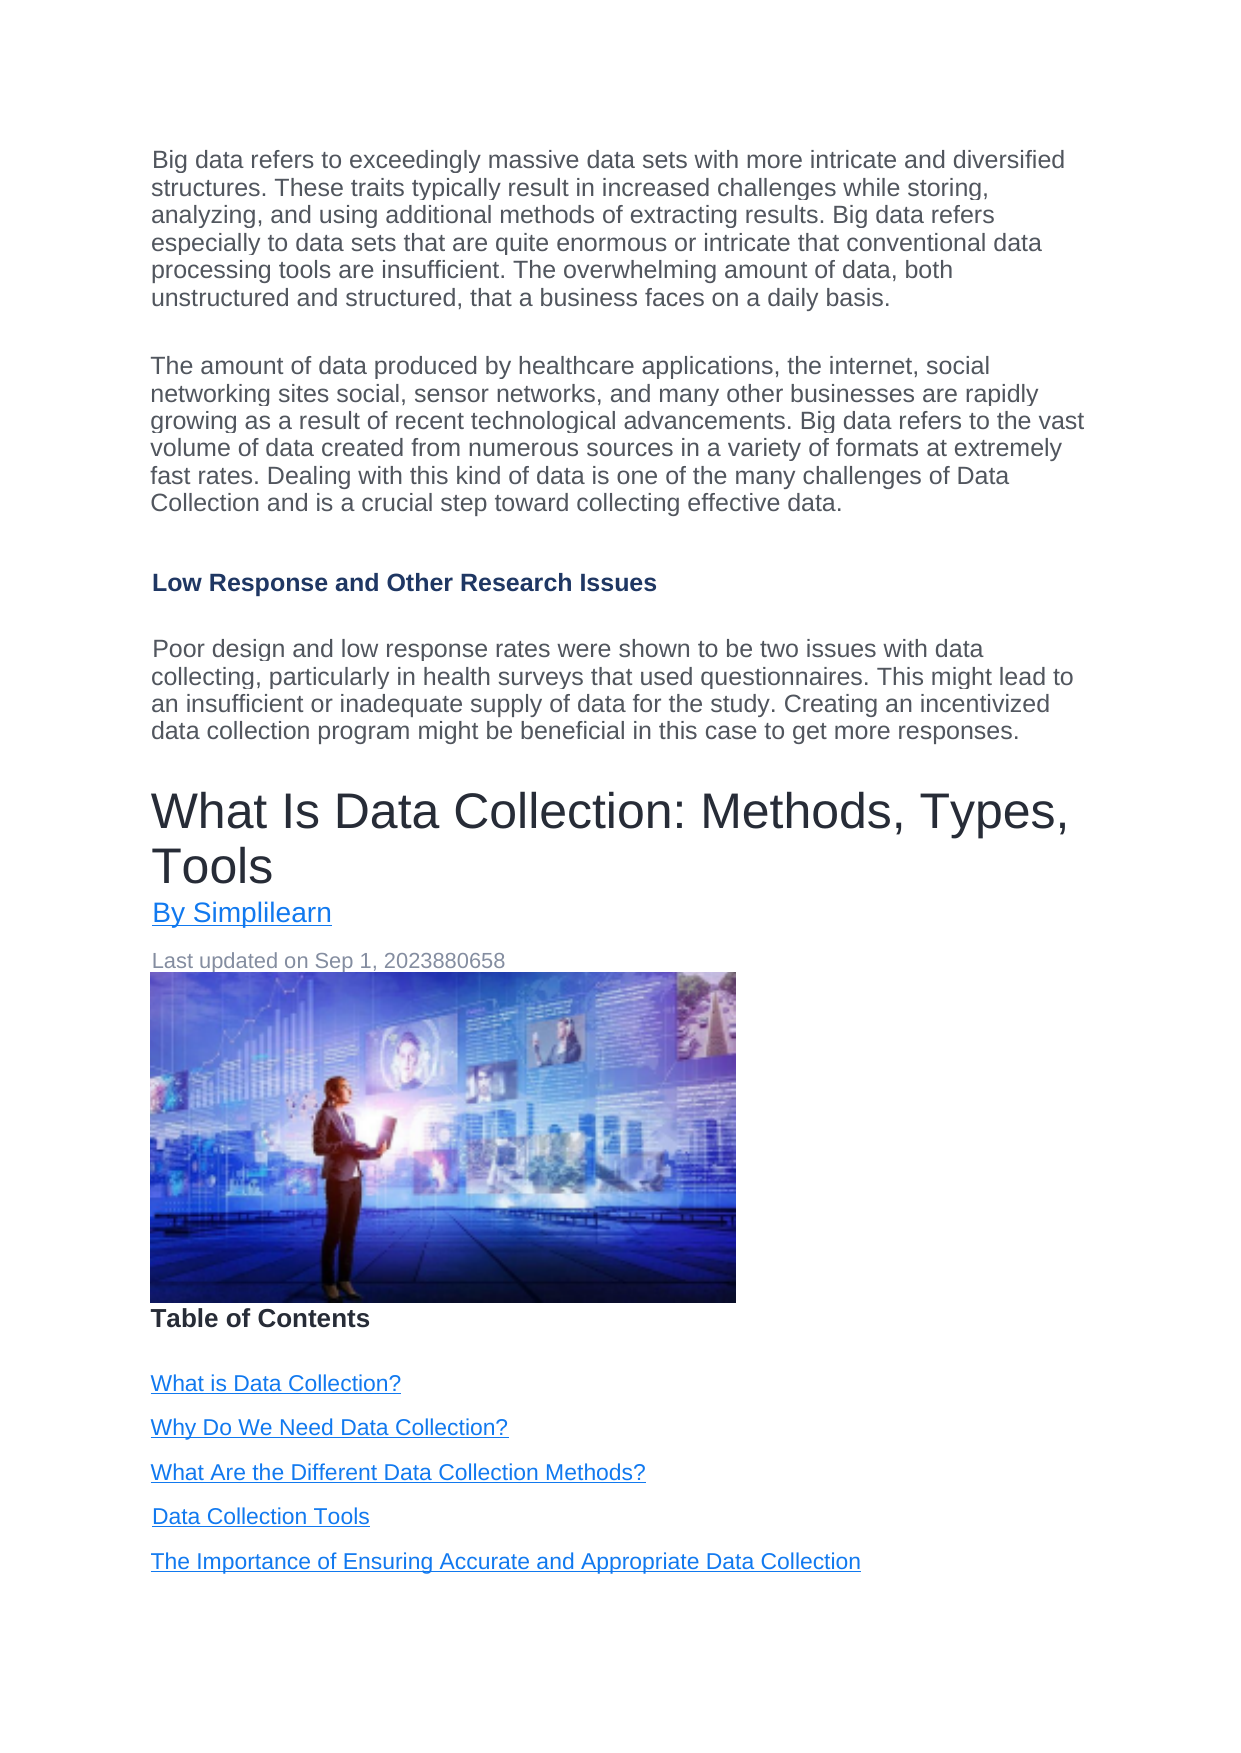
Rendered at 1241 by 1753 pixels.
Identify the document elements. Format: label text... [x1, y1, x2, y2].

text Low Response and Other Research Issues [152, 567, 1097, 596]
text Table of Contents [150, 1303, 1097, 1332]
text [150, 1548, 862, 1574]
text By Simplilearn [152, 896, 1097, 929]
text What Are the Different Data Collection Methods? [150, 1459, 1097, 1485]
text Big data refers to exceedingly massive data sets with more intricate and diversified structures. These traits typically result in increased challenges while storing, analyzing, and using additional methods of extracting results. Big data refers especially to data sets that are quite enormous or intricate that conventional data processing tools are insufficient. The overwhelming amount of data, both unstructured and structured, that a business faces on a daily basis. [151, 147, 1072, 311]
text Data Collection Tools [152, 1503, 1097, 1530]
text Why Do We Need Data Collection? [150, 1414, 1097, 1441]
text What is Data Collection? [150, 1370, 1097, 1396]
text Last updated on Sep 1, 2023880658 [152, 948, 1097, 973]
text What Is Data Collection: Methods, Types, Tools [273, 784, 1081, 894]
picture [150, 972, 736, 1303]
text The amount of data produced by healthcare applications, the internet, social networking sites social, sensor networks, and many other businesses are rapidly growing as a result of recent technological advancements. Big data refers to the vast volume of data created from numerous sources in a variety of formats at extremely fast rates. Dealing with this kind of data is one of the many challenges of Data Collection and is a crucial step toward collecting effective data. [150, 353, 1093, 517]
text Poor design and low response rates were shown to be two issues with data collecting, particularly in health surveys that used questionnaires. This might lead to an insufficient or inadequate supply of data for the study. Creating an incentivized data collection program might be beneficial in this case to get more responses. [151, 636, 1081, 745]
